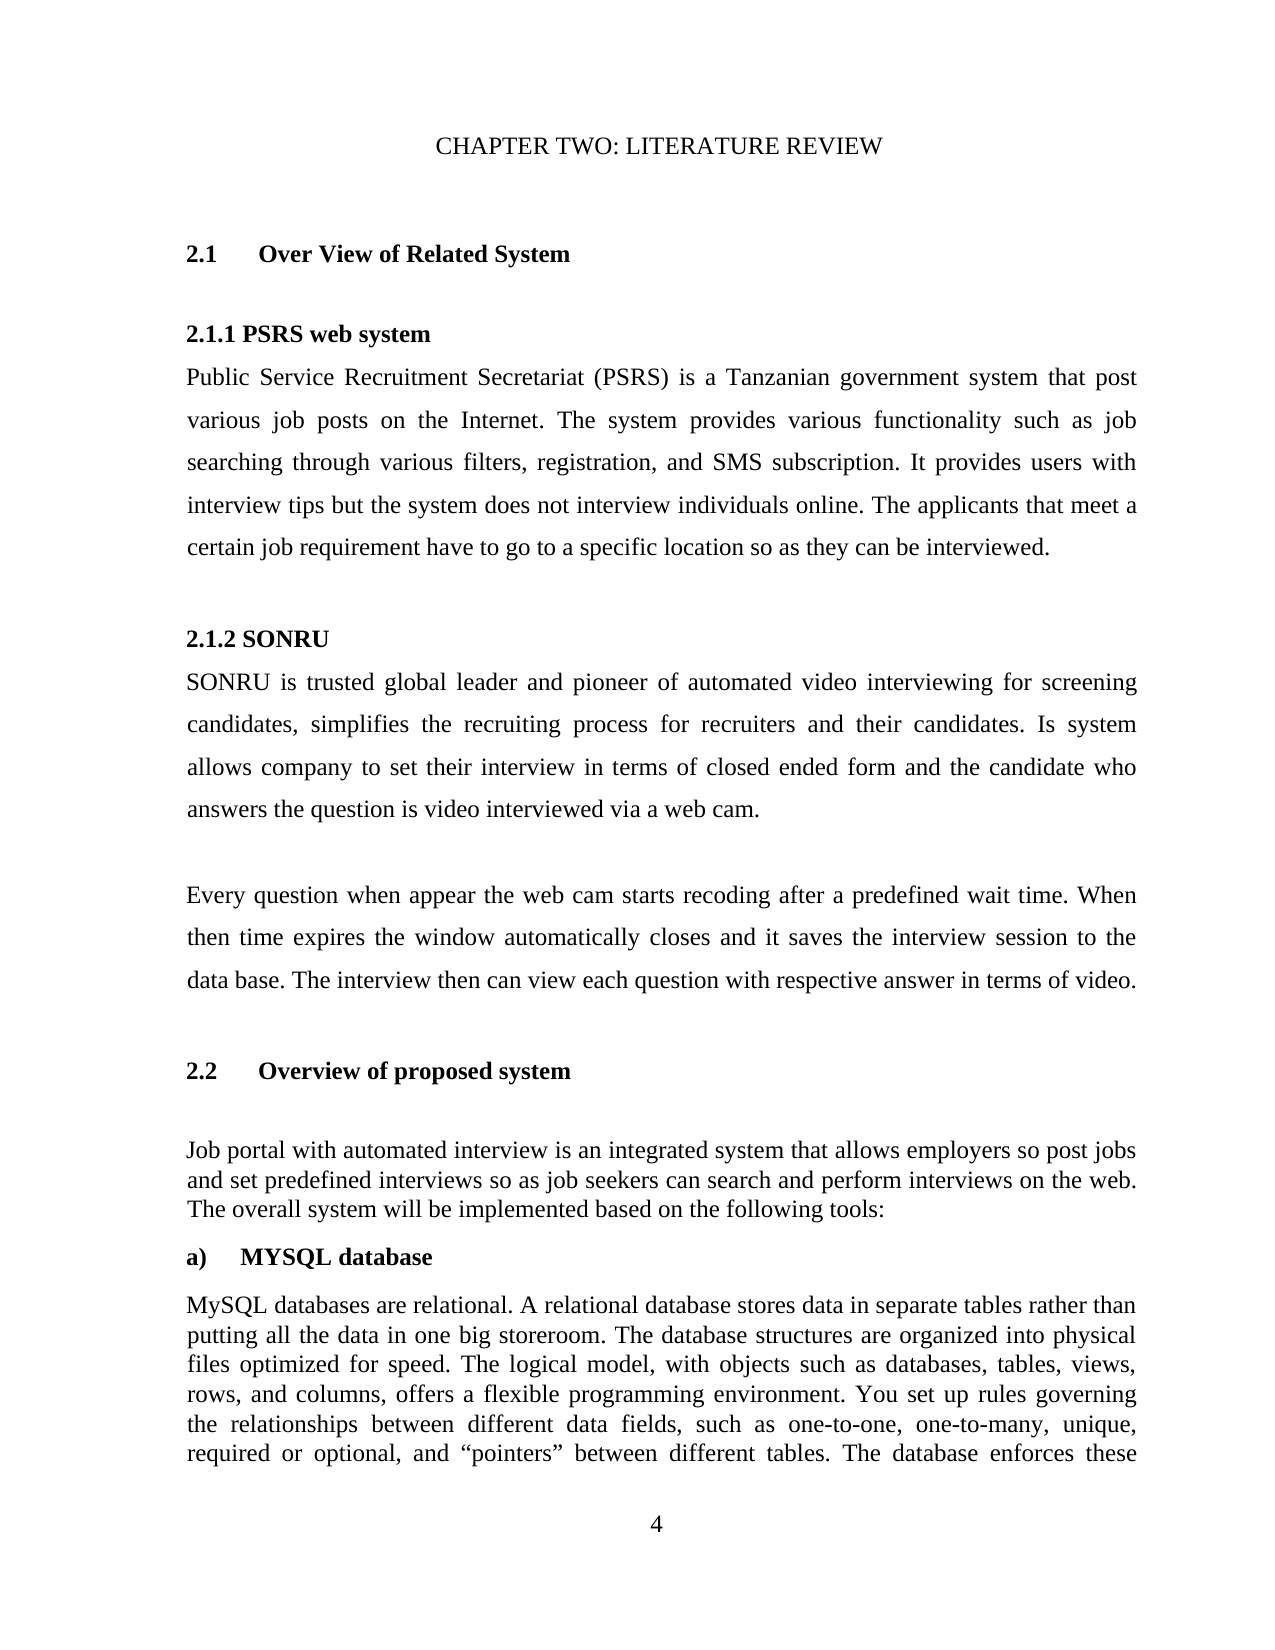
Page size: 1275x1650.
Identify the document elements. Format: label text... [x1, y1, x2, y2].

text Public Service Recruitment Secretariat (PSRS) is a Tanzanian government system that post various job posts on the Internet. The system provides various functionality such as job searching through various filters, registration, and SMS subscription. It provides users with interview tips but the system does not interview individuals online. The applicants that meet a certain job requirement have to go to a specific location so as they can be interviewed. [186, 362, 1138, 561]
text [186, 1290, 1138, 1467]
text Every question when appear the web cam starts recoding after a predefined wait time. When then time expires the window automatically closes and it saves the interview session to the data base. The interview then can view each question with respective answer in terms of video. [186, 880, 1138, 994]
subtitle 2.1 Over View of Related System [186, 239, 1138, 268]
subtitle a) MYSQL database [186, 1242, 1138, 1271]
text Job portal with automated interview is an integrated system that allows employers so post jobs and set predefined interviews so as job seekers can search and perform interviews on the web. The overall system will be implemented based on the following tools: [186, 1135, 1138, 1223]
subtitle 2.1.1 PSRS web system [186, 319, 1138, 348]
subtitle 2.1.2 SONRU [186, 624, 1138, 653]
subtitle CHAPTER TWO: LITERATURE REVIEW [186, 131, 1133, 160]
text SONRU is trusted global leader and pioneer of automated video interviewing for screening candidates, simplifies the recruiting process for recruiters and their candidates. Is system allows company to set their interview in terms of closed ended form and the candidate who answers the question is video interviewed via a web cam. [186, 667, 1138, 823]
subtitle 2.2 Overview of proposed system [186, 1056, 1138, 1085]
